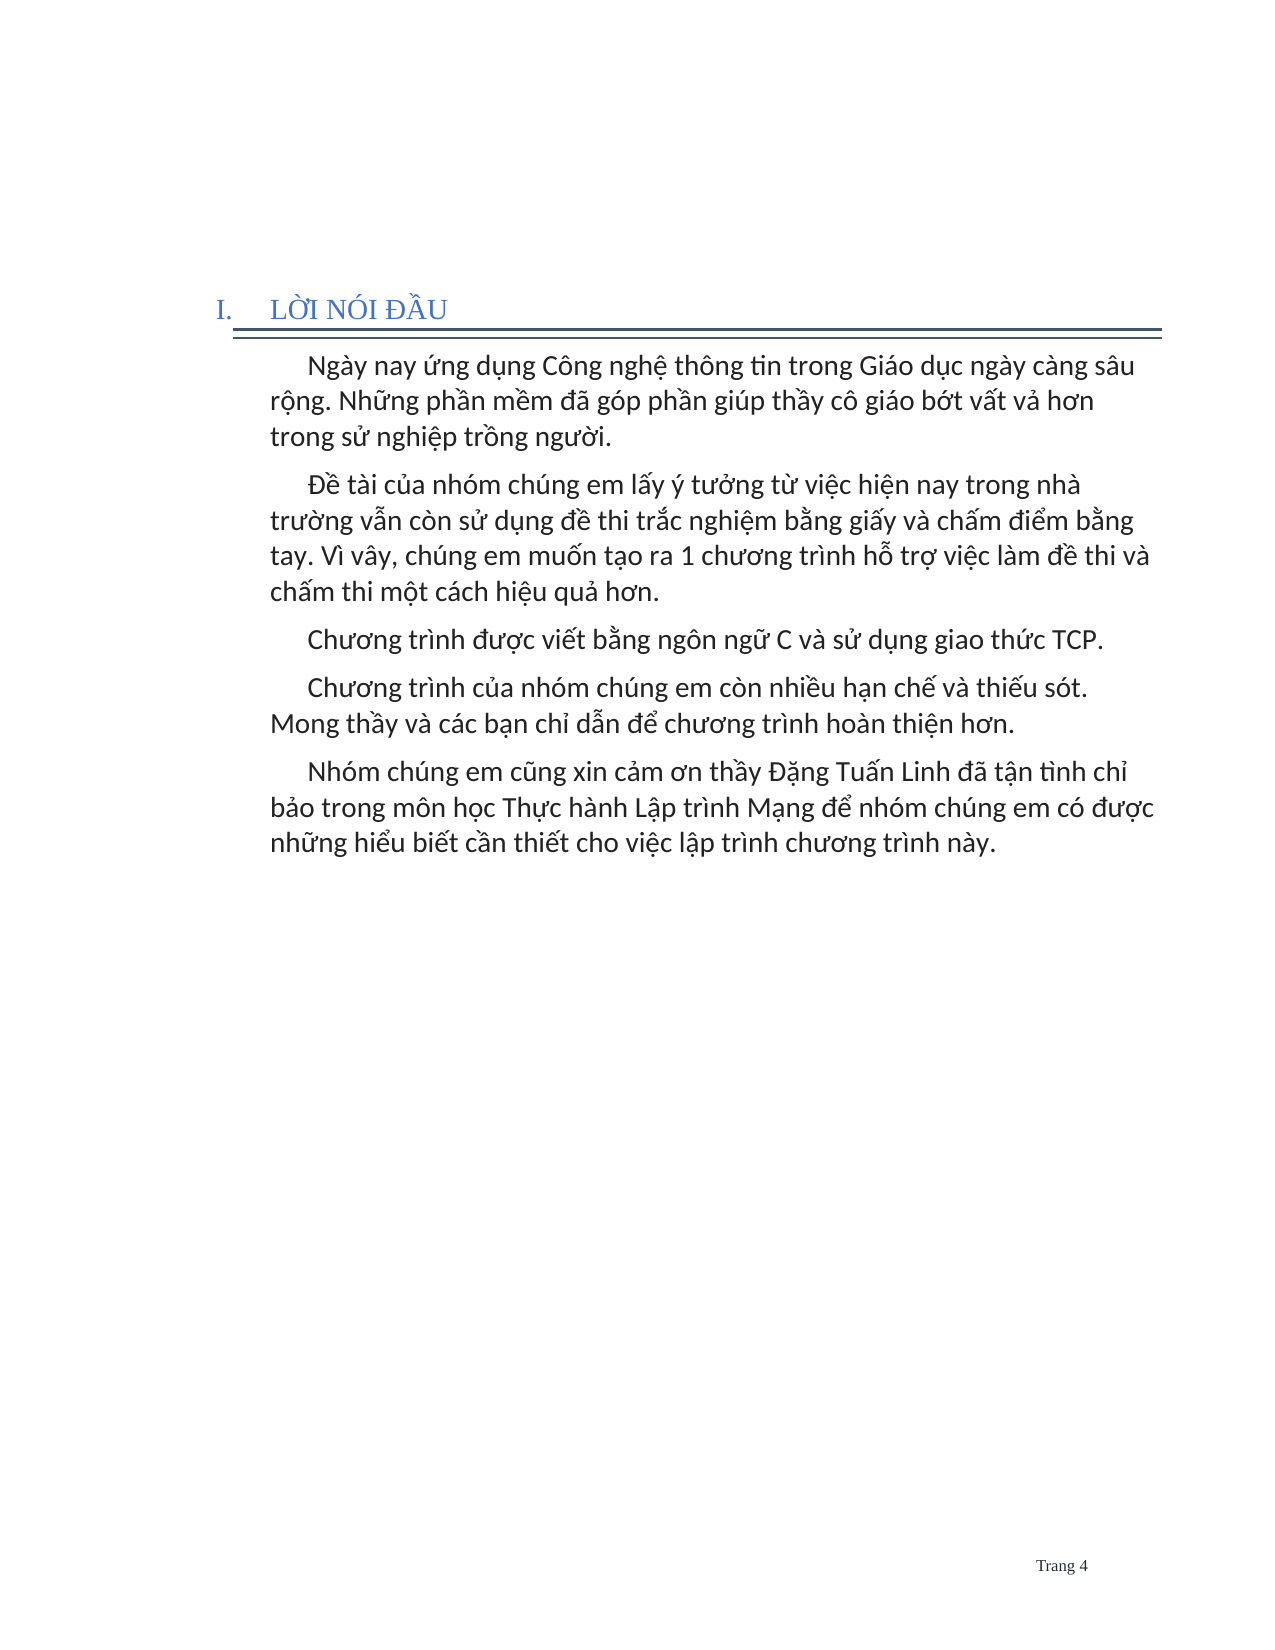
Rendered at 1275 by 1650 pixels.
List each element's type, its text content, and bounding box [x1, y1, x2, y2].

text Đề tài của nhóm chúng em lấy ý tưởng từ việc hiện nay trong nhà trường vẫn còn sử dụng đề thi trắc nghiệm bằng giấy và chấm điểm bằng tay. Vì vây, chúng em muốn tạo ra 1 chương trình hỗ trợ việc làm đề thi và chấm thi một cách hiệu quả hơn. [270, 466, 1162, 609]
text Nhóm chúng em cũng xin cảm ơn thầy Đặng Tuấn Linh đã tận tình chỉ bảo trong môn học Thực hành Lập trình Mạng để nhóm chúng em có được những hiểu biết cần thiết cho việc lập trình chương trình này. [270, 753, 1162, 860]
text Ngày nay ứng dụng Công nghệ thông tin trong Giáo dục ngày càng sâu rộng. Những phần mềm đã góp phần giúp thầy cô giáo bớt vất vả hơn trong sử nghiệp trồng người. [270, 347, 1162, 454]
list Lời nói đầu [232, 292, 1162, 339]
text Chương trình được viết bằng ngôn ngữ C và sử dụng giao thức TCP. [270, 621, 1162, 657]
text Chương trình của nhóm chúng em còn nhiều hạn chế và thiếu sót. Mong thầy và các bạn chỉ dẫn để chương trình hoàn thiện hơn. [270, 669, 1162, 741]
